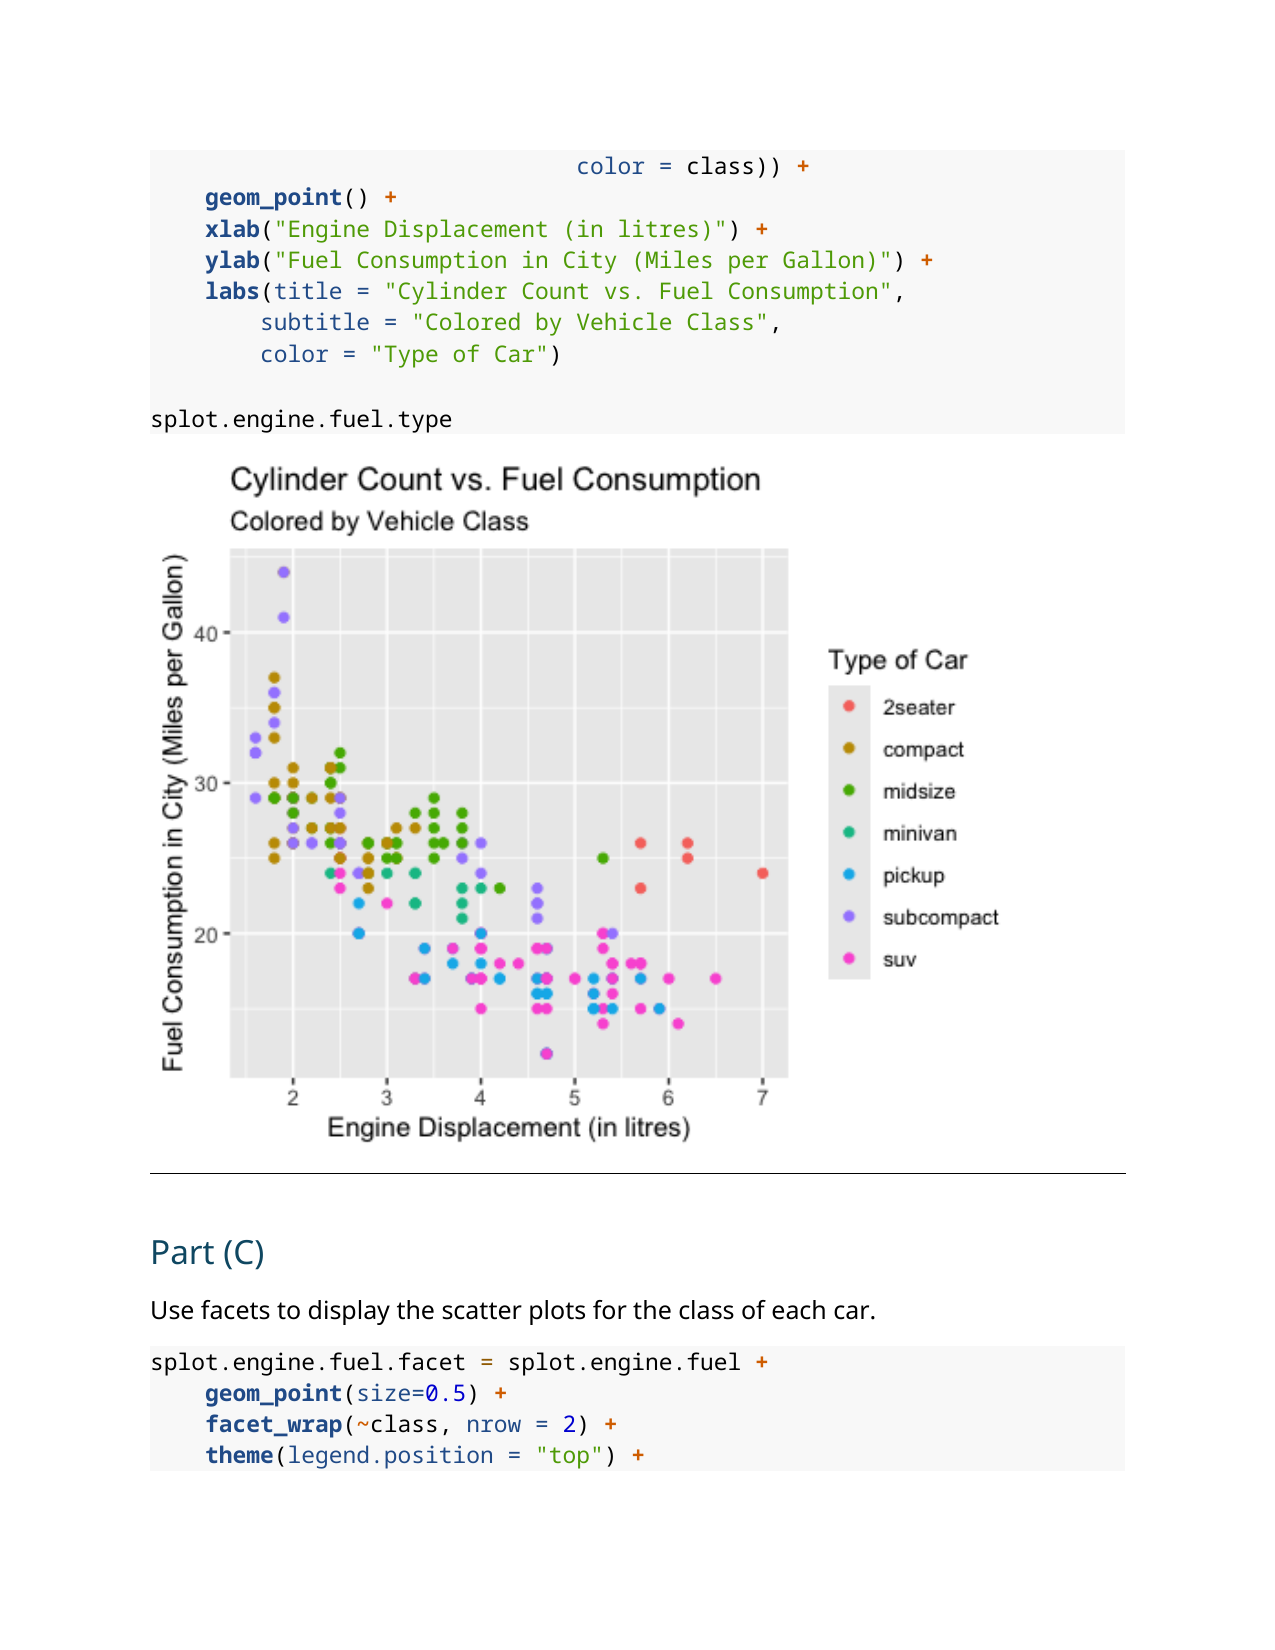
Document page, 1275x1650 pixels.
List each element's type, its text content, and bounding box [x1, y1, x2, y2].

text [150, 150, 1125, 434]
text Use facets to display the scatter plots for the class of each car. [150, 1293, 1125, 1327]
subtitle Part (C) [150, 1228, 1125, 1274]
picture [150, 455, 1025, 1155]
